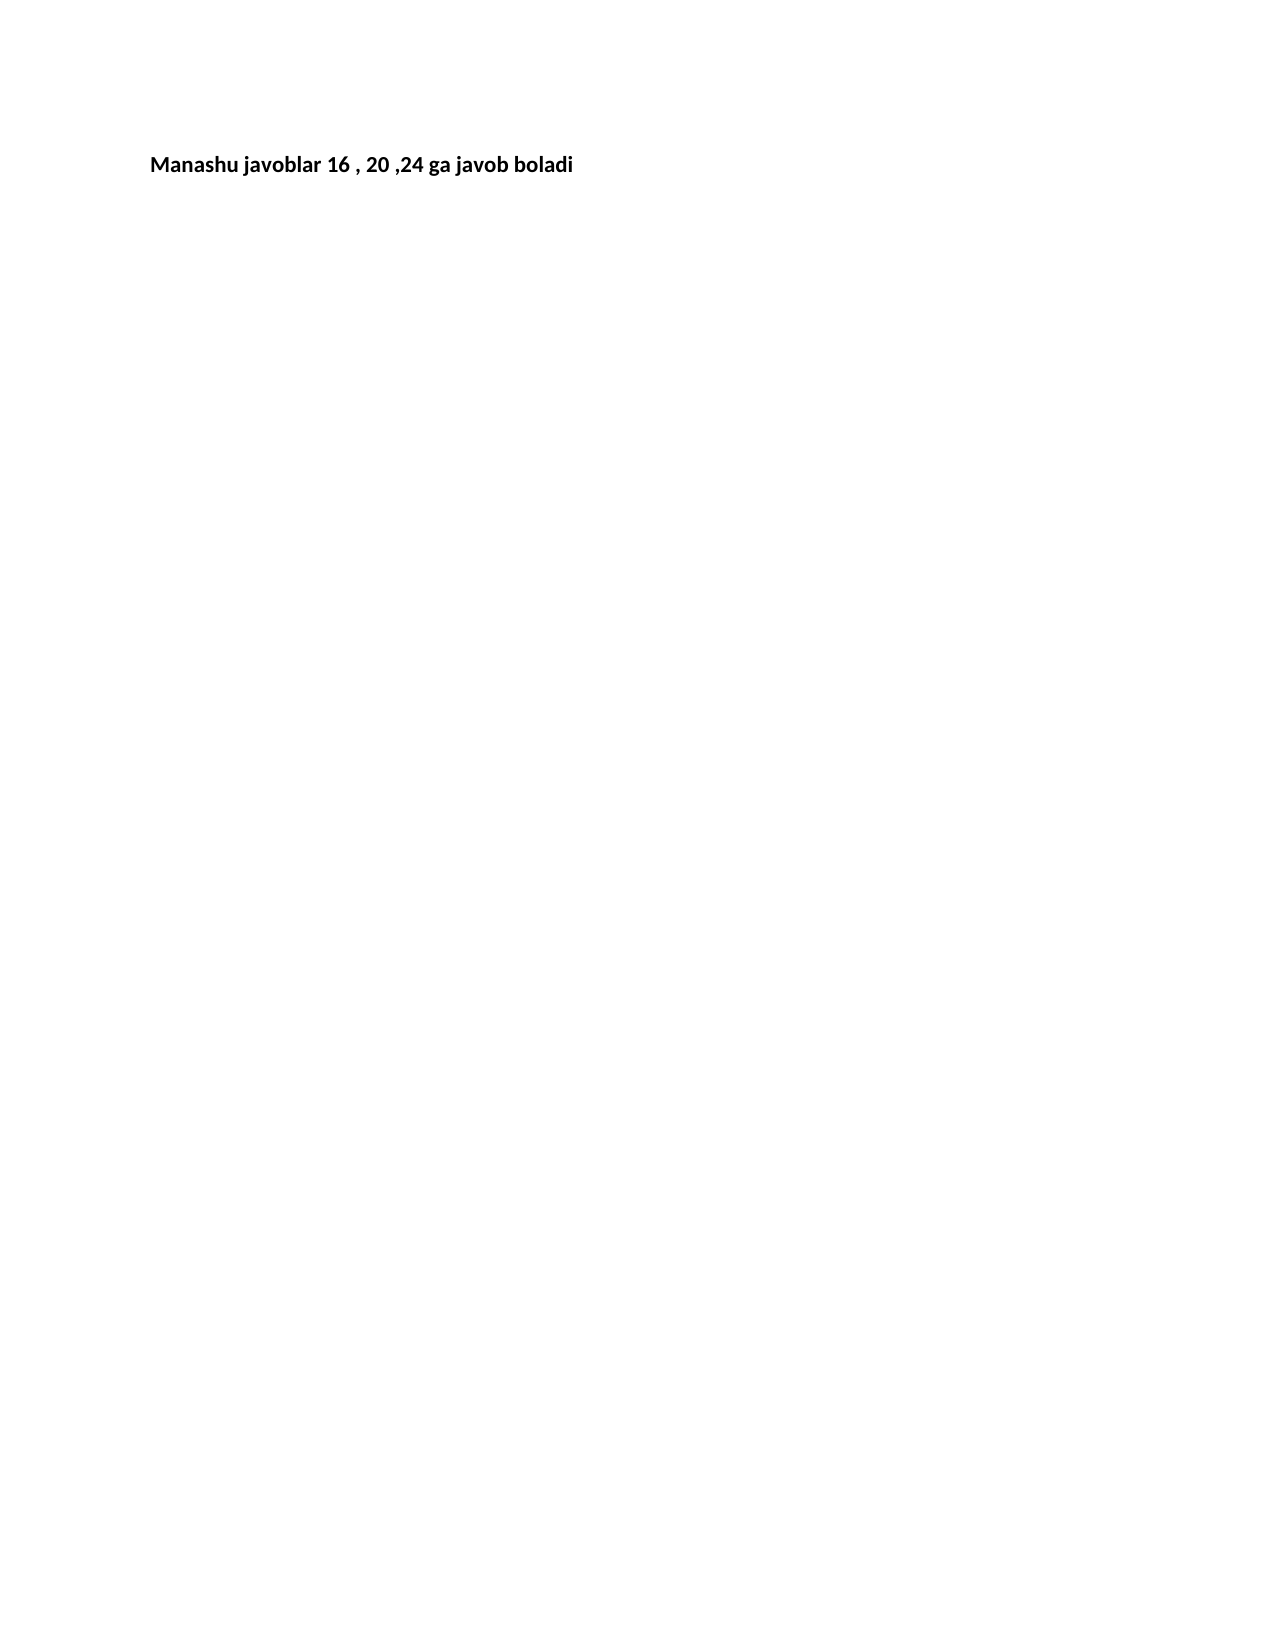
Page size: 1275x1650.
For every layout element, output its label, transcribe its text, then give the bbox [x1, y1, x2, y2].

text Manashu javoblar 16 , 20 ,24 ga javob boladi [150, 150, 1125, 178]
